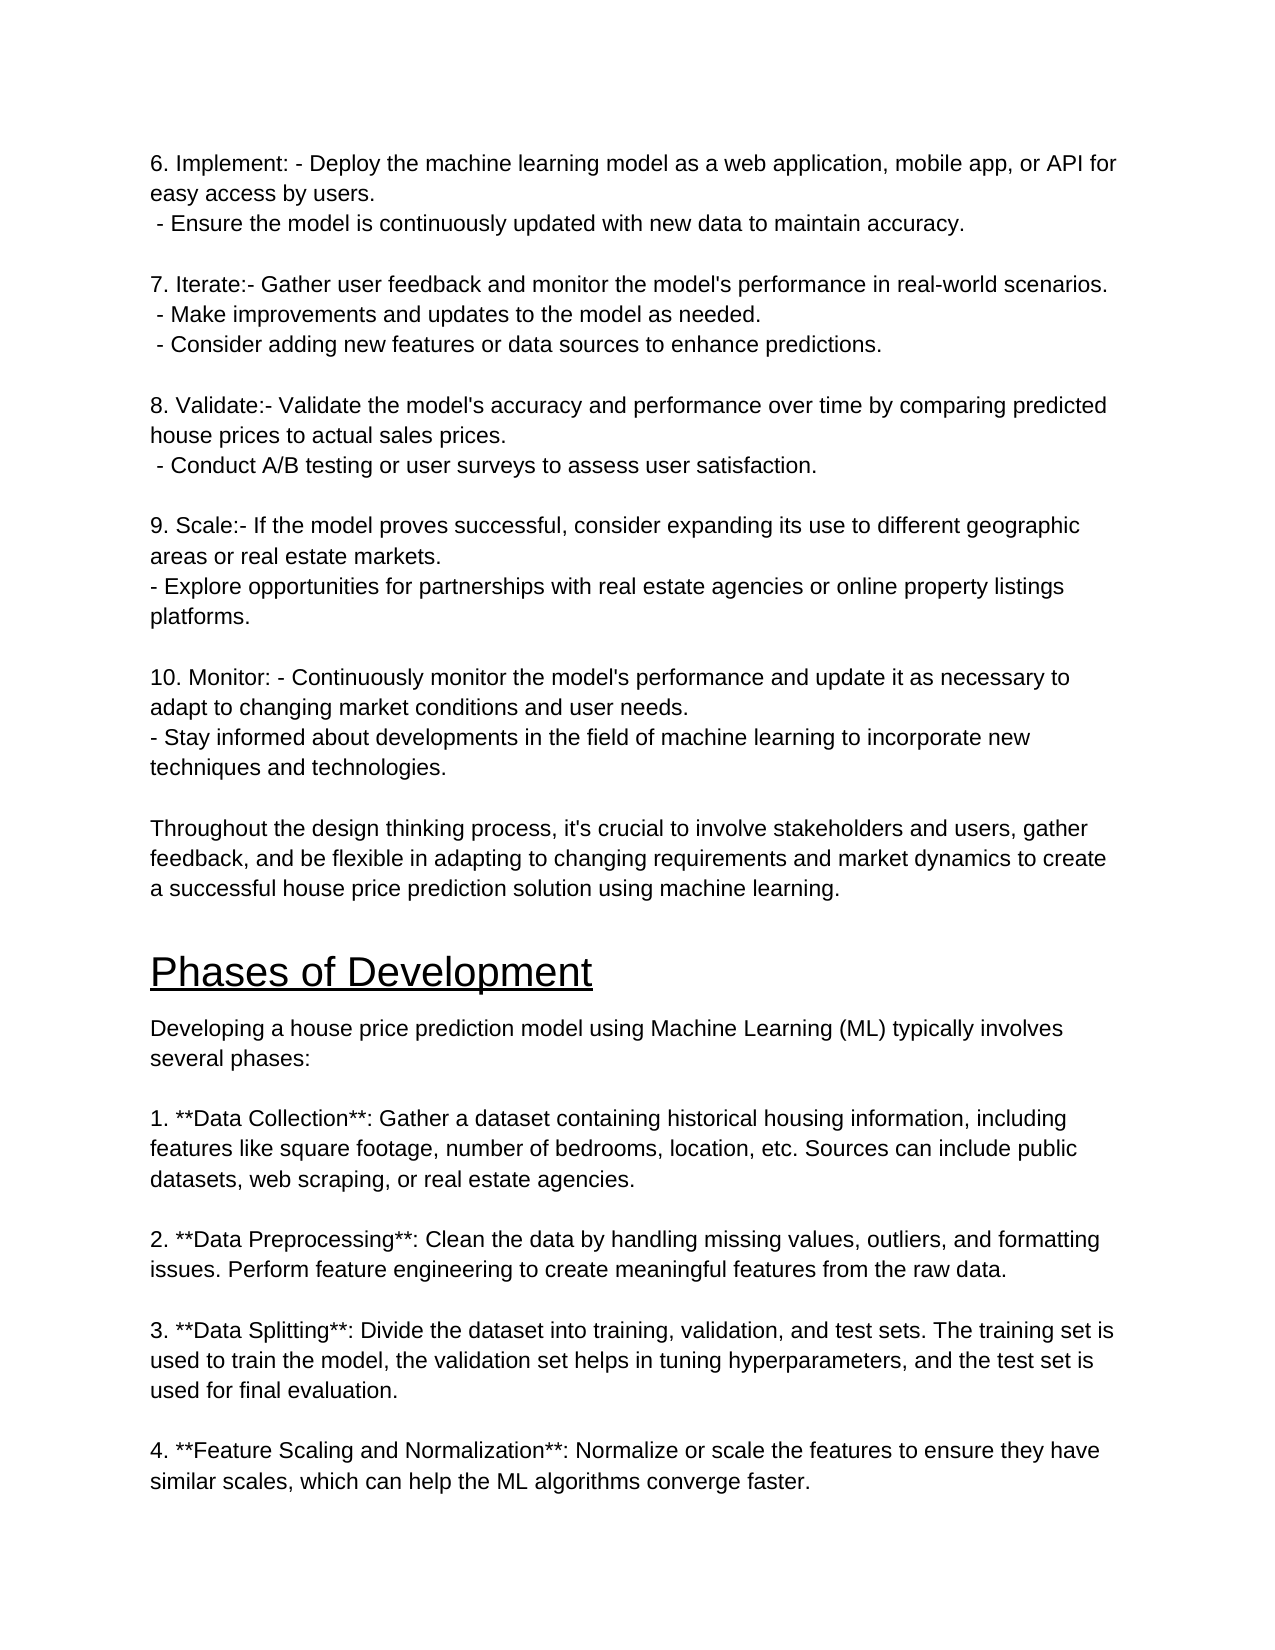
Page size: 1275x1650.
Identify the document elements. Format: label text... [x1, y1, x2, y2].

text 4. **Feature Scaling and Normalization**: Normalize or scale the features to ensure they have similar scales, which can help the ML algorithms converge faster. [150, 1437, 1125, 1494]
text 7. Iterate:- Gather user feedback and monitor the model's performance in real-world scenarios. [150, 271, 1125, 297]
text 10. Monitor: - Continuously monitor the model's performance and update it as necessary to adapt to changing market conditions and user needs. [150, 663, 1125, 720]
text Throughout the design thinking process, it's crucial to involve stakeholders and users, gather feedback, and be flexible in adapting to changing requirements and market dynamics to create a successful house price prediction solution using machine learning. [150, 814, 1125, 901]
text - Make improvements and updates to the model as needed. [150, 301, 1125, 327]
text 1. **Data Collection**: Gather a dataset containing historical housing information, including features like square footage, number of bedrooms, location, etc. Sources can include public datasets, web scraping, or real estate agencies. [150, 1105, 1125, 1192]
text - Explore opportunities for partnerships with real estate agencies or online property listings platforms. [150, 573, 1125, 629]
text Developing a house price prediction model using Machine Learning (ML) typically involves several phases: [150, 1014, 1125, 1071]
text 3. **Data Splitting**: Divide the dataset into training, validation, and test sets. The training set is used to train the model, the validation set helps in tuning hyperparameters, and the test set is used for final evaluation. [150, 1317, 1125, 1403]
text 8. Validate:- Validate the model's accuracy and performance over time by comparing predicted house prices to actual sales prices. [150, 392, 1125, 448]
text 6. Implement: - Deploy the machine learning model as a web application, mobile app, or API for easy access by users. [150, 150, 1125, 207]
text 9. Scale:- If the model proves successful, consider expanding its use to different geographic areas or real estate markets. [150, 512, 1125, 569]
text - Stay informed about developments in the field of machine learning to incorporate new techniques and technologies. [150, 724, 1125, 781]
text - Consider adding new features or data sources to enhance predictions. [150, 331, 1125, 358]
text - Conduct A/B testing or user surveys to assess user satisfaction. [150, 452, 1125, 478]
text 2. **Data Preprocessing**: Clean the data by handling missing values, outliers, and formatting issues. Perform feature engineering to create meaningful features from the raw data. [150, 1226, 1125, 1282]
subtitle Phases of Development [150, 947, 1125, 995]
text - Ensure the model is continuously updated with new data to maintain accuracy. [150, 210, 1125, 237]
